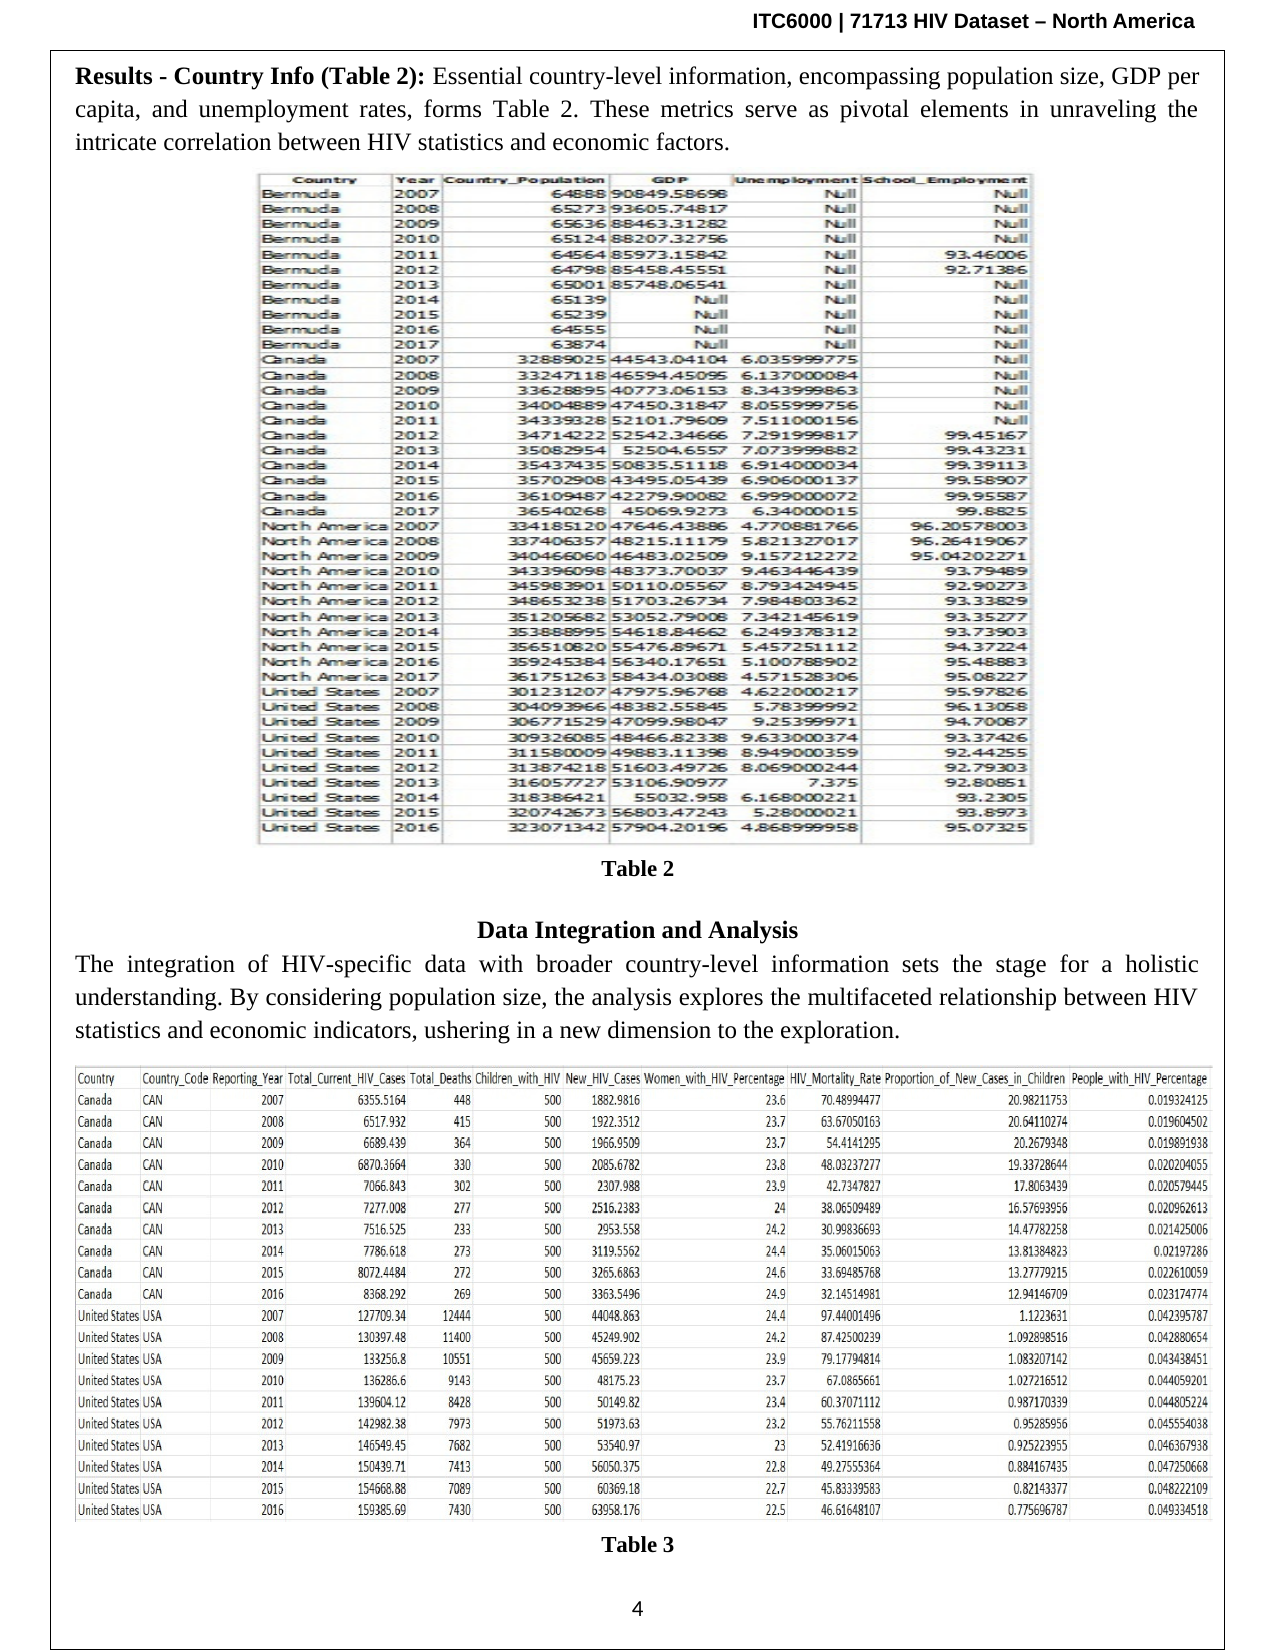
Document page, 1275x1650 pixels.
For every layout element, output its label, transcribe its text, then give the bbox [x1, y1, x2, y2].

text The integration of HIV-specific data with broader country-level information sets the stage for a holistic understanding. By considering population size, the analysis explores the multifaceted relationship between HIV statistics and economic indicators, ushering in a new dimension to the exploration. [75, 949, 1200, 1043]
text Data Integration and Analysis [75, 916, 1200, 944]
picture [252, 167, 1044, 850]
text Table 3 [75, 1531, 1200, 1557]
text Table 2 [75, 855, 1200, 882]
text Results - Country Info (Table 2): Essential country-level information, encompassing population size, GDP per capita, and unemployment rates, forms Table 2. These metrics serve as pivotal elements in unraveling the intricate correlation between HIV statistics and economic factors. [75, 61, 1200, 156]
picture [75, 1065, 1213, 1522]
